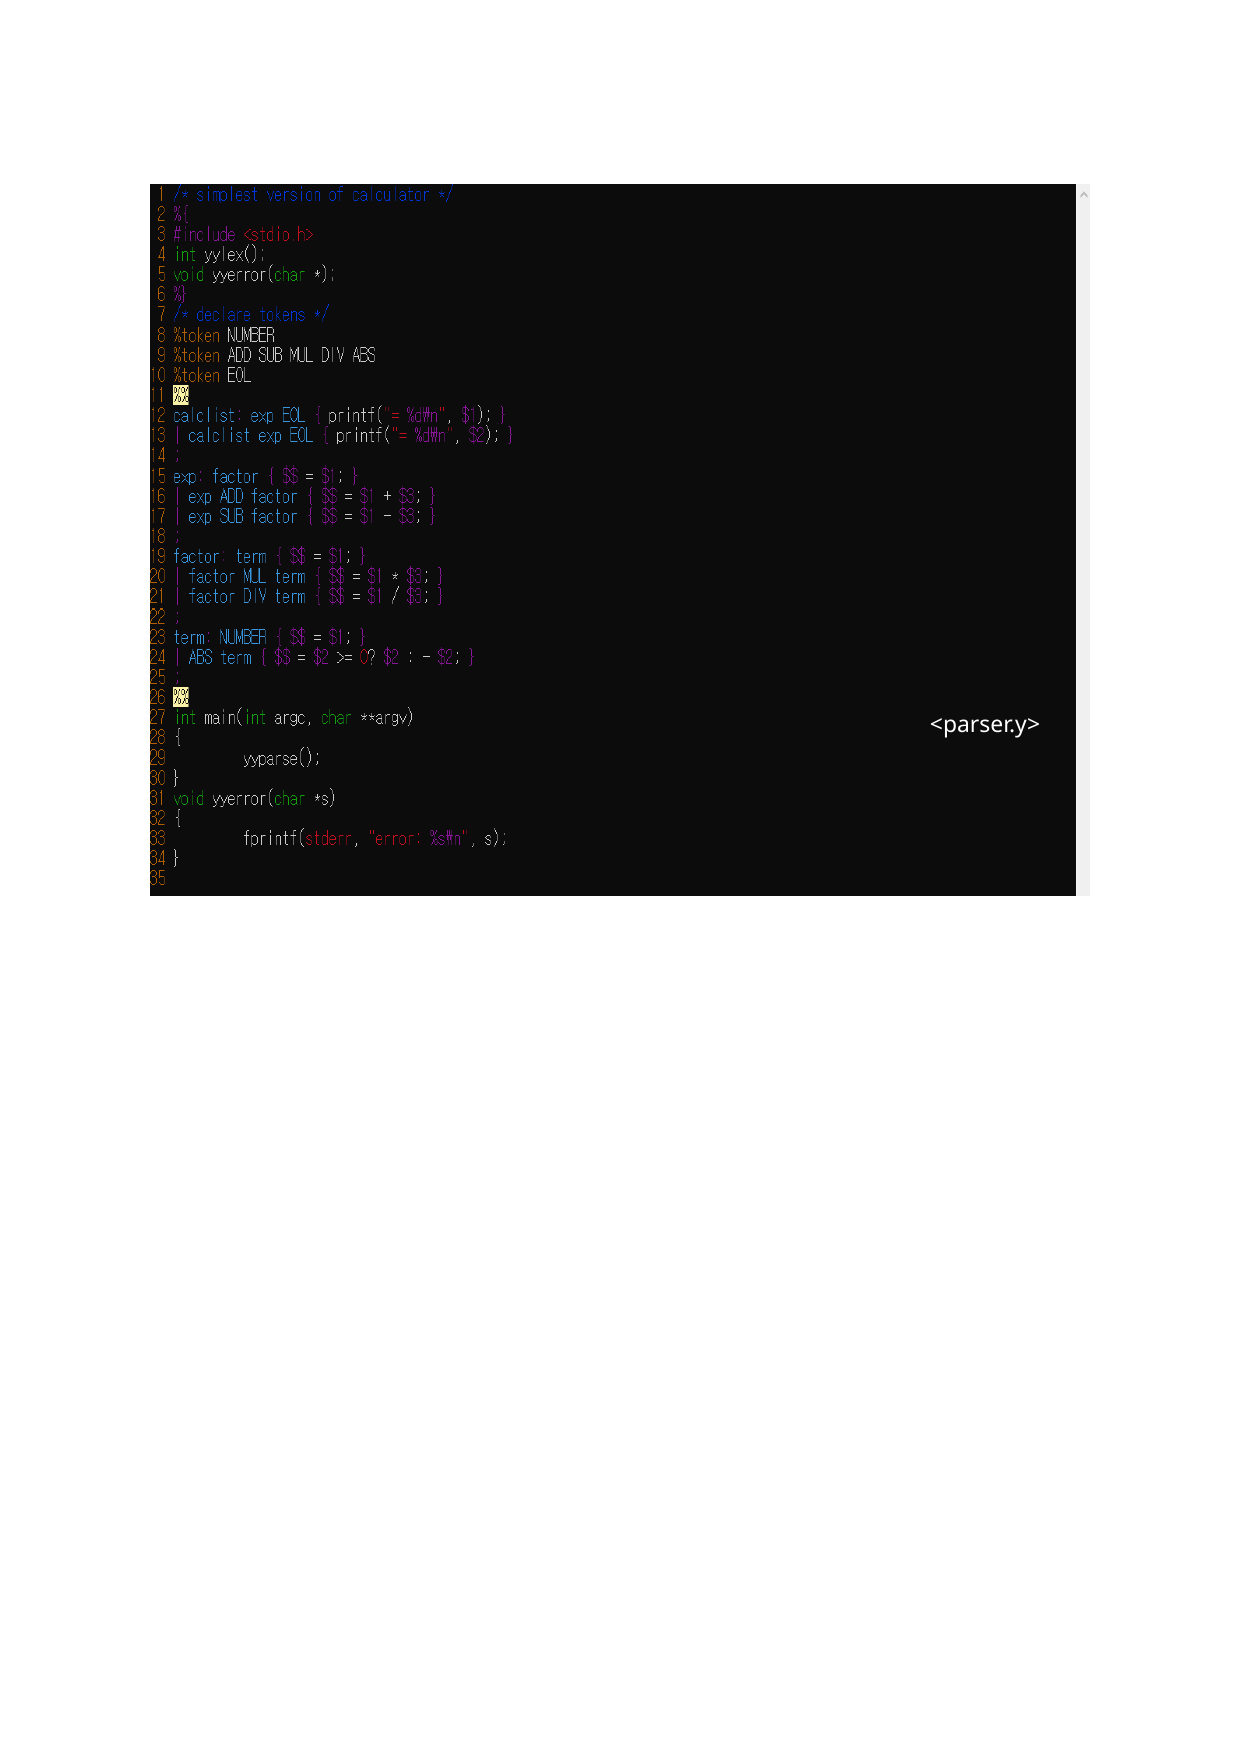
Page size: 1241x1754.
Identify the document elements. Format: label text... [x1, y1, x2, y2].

text <parser.y> [150, 708, 1076, 740]
picture [150, 180, 1091, 896]
